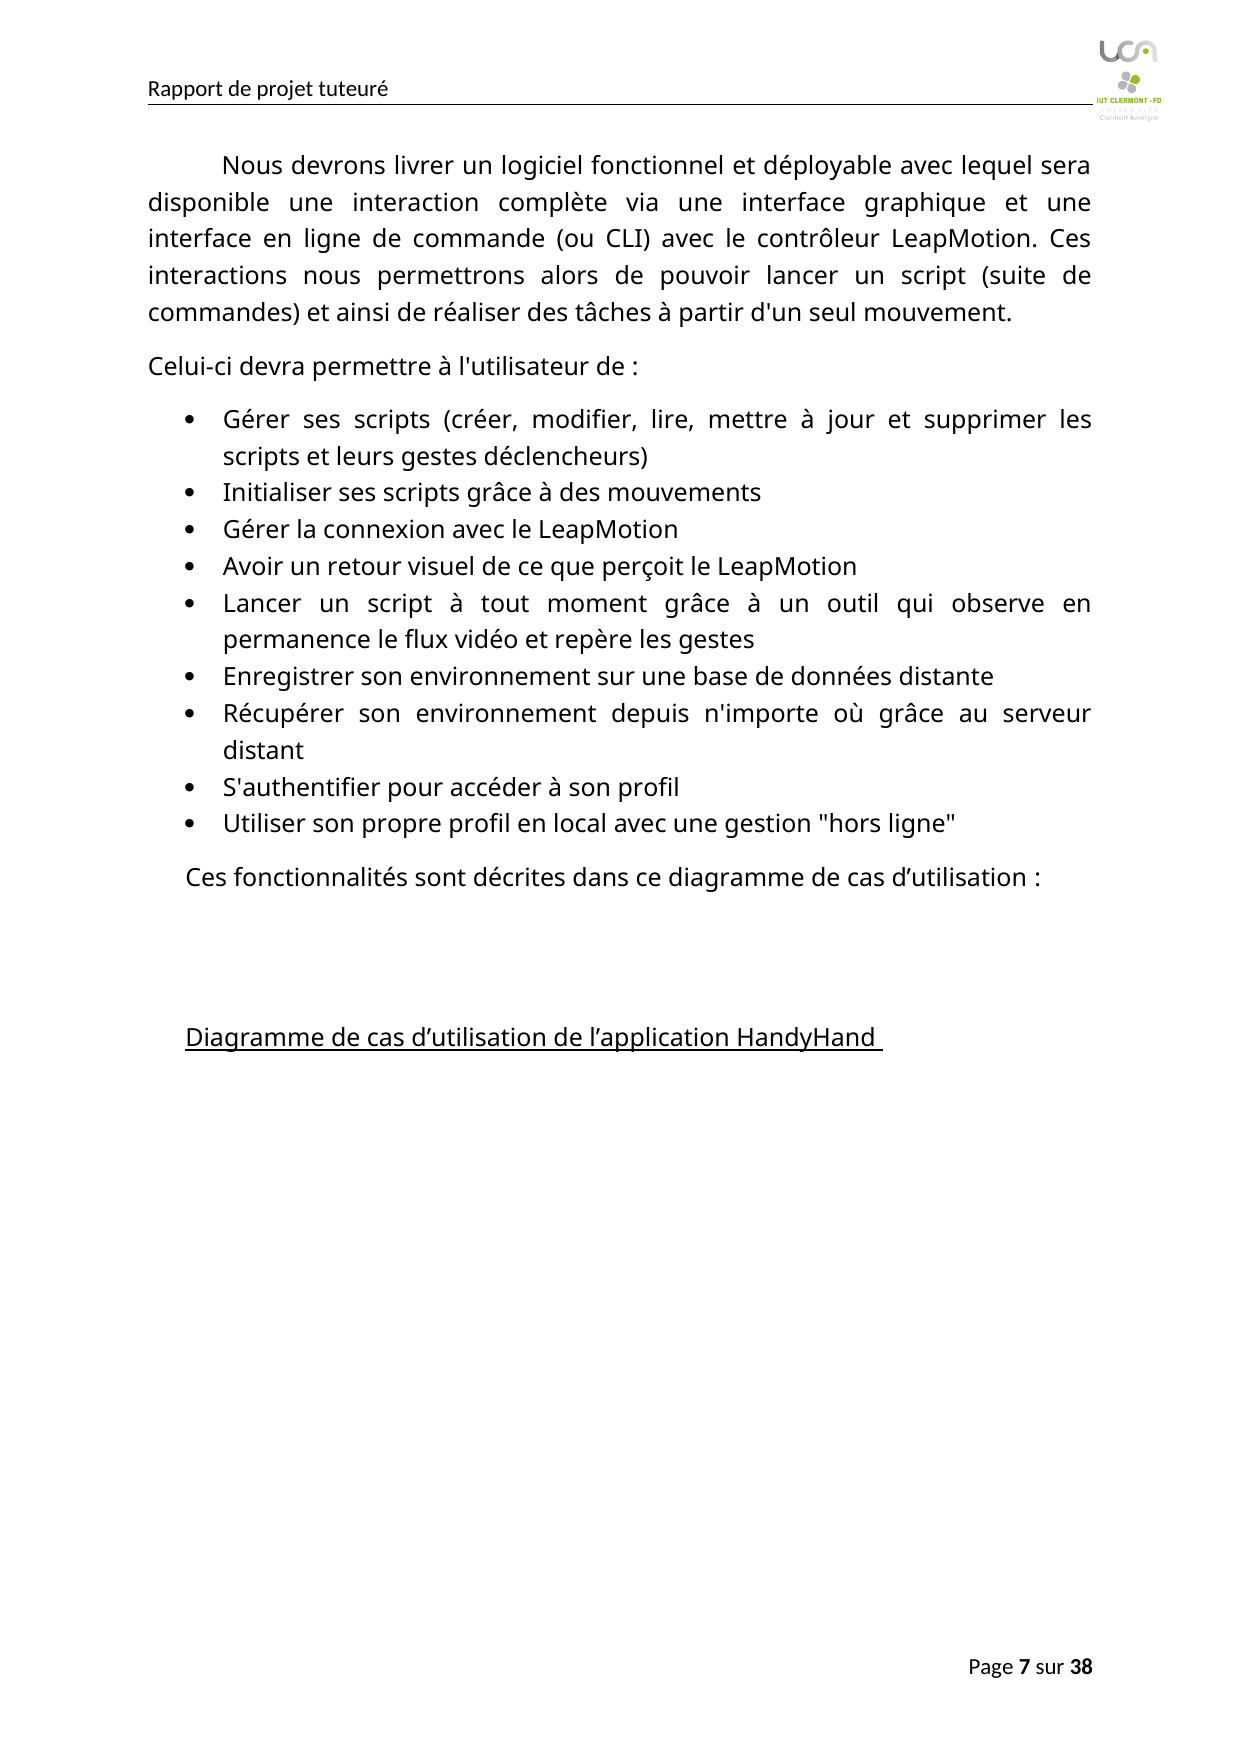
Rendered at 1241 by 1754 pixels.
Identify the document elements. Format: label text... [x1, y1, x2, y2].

list Gérer la connexion avec le LeapMotion [185, 512, 1093, 546]
list Initialiser ses scripts grâce à des mouvements [185, 475, 1093, 509]
picture [1076, 28, 1182, 133]
list Enregistrer son environnement sur une base de données distante [185, 659, 1093, 693]
text Ces fonctionnalités sont décrites dans ce diagramme de cas d’utilisation : [185, 859, 1093, 893]
list Récupérer son environnement depuis n'importe où grâce au serveur distant [185, 696, 1093, 767]
text Nous devrons livrer un logiciel fonctionnel et déployable avec lequel sera disponible une interaction complète via une interface graphique et une interface en ligne de commande (ou CLI) avec le contrôleur LeapMotion. Ces interactions nous permettrons alors de pouvoir lancer un script (suite de commandes) et ainsi de réaliser des tâches à partir d'un seul mouvement. [148, 148, 1093, 329]
list Utiliser son propre profil en local avec une gestion "hors ligne" [185, 806, 1093, 840]
list Gérer ses scripts (créer, modifier, lire, mettre à jour et supprimer les scripts et leurs gestes déclencheurs) [185, 402, 1093, 472]
list Lancer un script à tout moment grâce à un outil qui observe en permanence le flux vidéo et repère les gestes [185, 585, 1093, 656]
list S'authentifier pour accéder à son profil [185, 769, 1093, 803]
text Diagramme de cas d’utilisation de l’application HandyHand [185, 1020, 1093, 1054]
text Celui-ci devra permettre à l'utilisateur de : [148, 348, 1093, 382]
list Avoir un retour visuel de ce que perçoit le LeapMotion [185, 549, 1093, 583]
